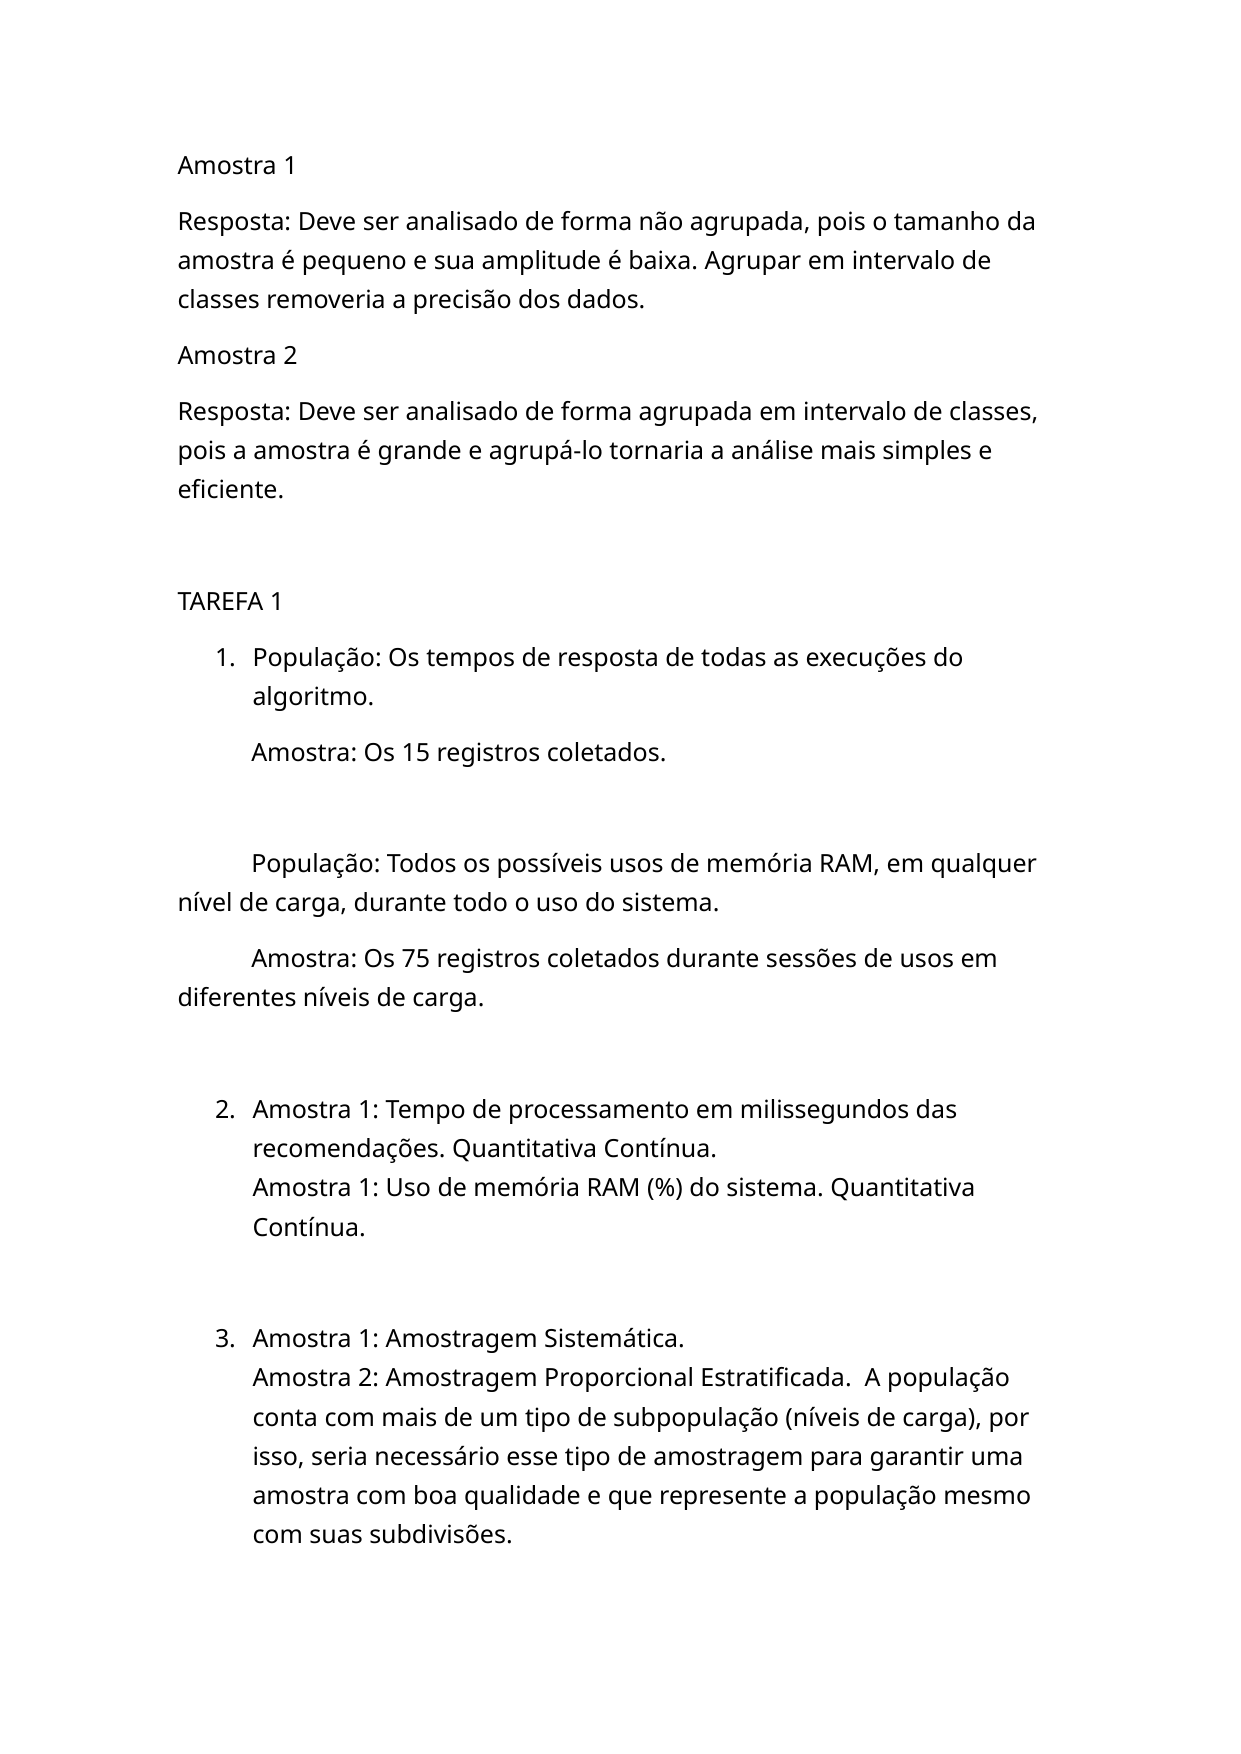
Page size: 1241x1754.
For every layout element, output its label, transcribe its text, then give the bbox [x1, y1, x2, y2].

text População: Todos os possíveis usos de memória RAM, em qualquer nível de carga, durante todo o uso do sistema. [177, 846, 1063, 919]
text TAREFA 1 [177, 583, 1063, 617]
list População: Os tempos de resposta de todas as execuções do algoritmo. [215, 639, 1063, 712]
list Amostra 2: Amostragem Proporcional Estratificada. A população conta com mais de um tipo de subpopulação (níveis de carga), por isso, seria necessário esse tipo de amostragem para garantir uma amostra com boa qualidade e que represente a população mesmo com suas subdivisões. [252, 1360, 1063, 1551]
text Resposta: Deve ser analisado de forma não agrupada, pois o tamanho da amostra é pequeno e sua amplitude é baixa. Agrupar em intervalo de classes removeria a precisão dos dados. [177, 203, 1063, 316]
text Amostra 2 [177, 338, 1063, 372]
text Amostra 1 [177, 148, 1063, 182]
text Resposta: Deve ser analisado de forma agrupada em intervalo de classes, pois a amostra é grande e agrupá-lo tornaria a análise mais simples e eficiente. [177, 393, 1063, 506]
list Amostra 1: Tempo de processamento em milissegundos das recomendações. Quantitativa Contínua. [215, 1092, 1063, 1165]
text Amostra: Os 75 registros coletados durante sessões de usos em diferentes níveis de carga. [177, 941, 1063, 1014]
text Amostra: Os 15 registros coletados. [177, 734, 1063, 768]
list Amostra 1: Uso de memória RAM (%) do sistema. Quantitativa Contínua. [252, 1170, 1063, 1243]
list Amostra 1: Amostragem Sistemática. [215, 1321, 1063, 1355]
